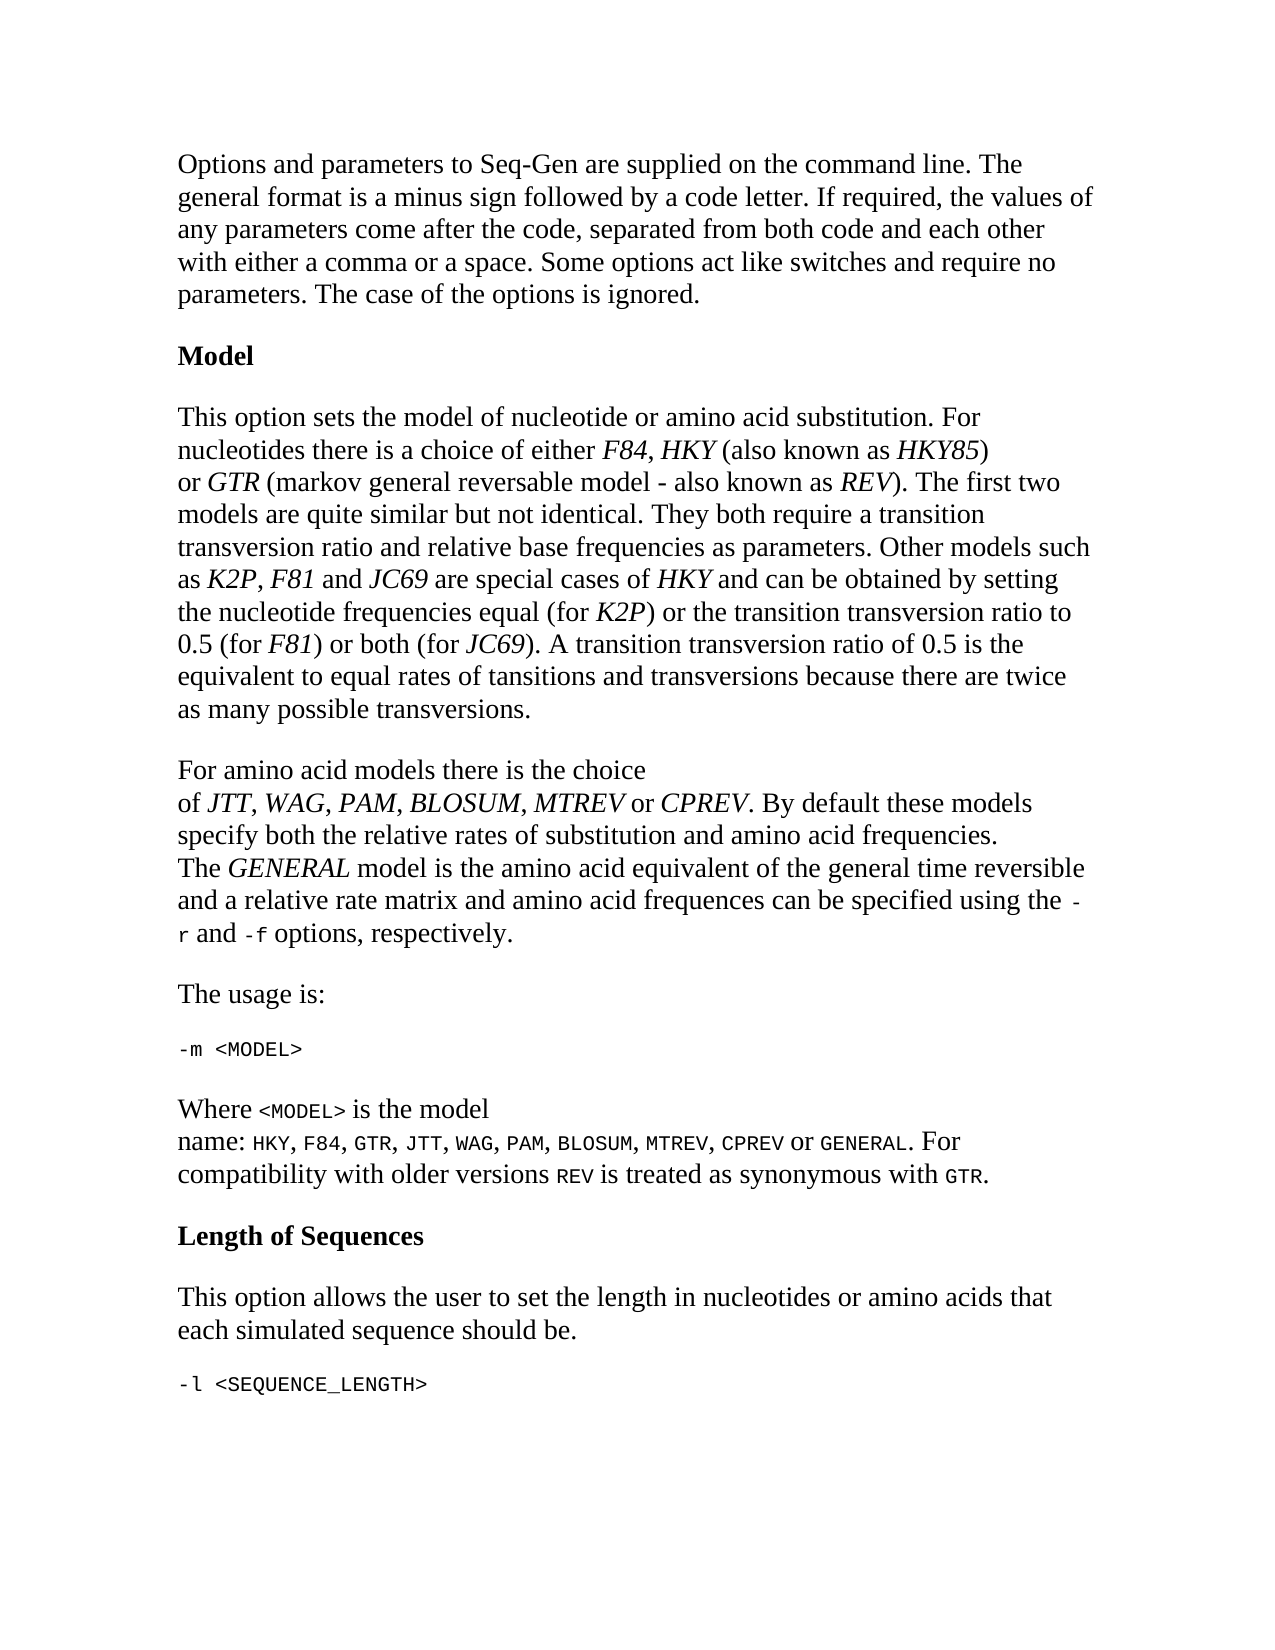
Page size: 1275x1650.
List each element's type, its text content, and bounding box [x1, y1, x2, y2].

text Model [177, 339, 1098, 371]
text -m <MODEL> [177, 1039, 1098, 1063]
text For amino acid models there is the choice of JTT, WAG, PAM, BLOSUM, MTREV or CPREV. By default these models specify both the relative rates of substitution and amino acid frequencies. The GENERAL model is the amino acid equivalent of the general time reversible and a relative rate matrix and amino acid frequences can be specified using the -r and -f options, respectively. [177, 753, 1098, 948]
text This option sets the model of nucleotide or amino acid substitution. For nucleotides there is a choice of either F84, HKY (also known as HKY85) or GTR (markov general reversable model - also known as REV). The first two models are quite similar but not identical. They both require a transition transversion ratio and relative base frequencies as parameters. Other models such as K2P, F81 and JC69 are special cases of HKY and can be obtained by setting the nucleotide frequencies equal (for K2P) or the transition transversion ratio to 0.5 (for F81) or both (for JC69). A transition transversion ratio of 0.5 is the equivalent to equal rates of tansitions and transversions because there are twice as many possible transversions. [177, 400, 1098, 724]
text Where <MODEL> is the model name: HKY, F84, GTR, JTT, WAG, PAM, BLOSUM, MTREV, CPREV or GENERAL. For compatibility with older versions REV is treated as synonymous with GTR. [177, 1092, 1098, 1189]
text Options and parameters to Seq-Gen are supplied on the command line. The general format is a minus sign followed by a code letter. If required, the values of any parameters come after the code, separated from both code and each other with either a comma or a space. Some options act like switches and require no parameters. The case of the options is ignored. [177, 148, 1098, 309]
text The usage is: [177, 977, 1098, 1010]
text Length of Sequences [177, 1219, 1098, 1251]
text This option allows the user to set the length in nucleotides or amino acids that each simulated sequence should be. [177, 1280, 1098, 1345]
text -l <SEQUENCE_LENGTH> [177, 1374, 1098, 1398]
